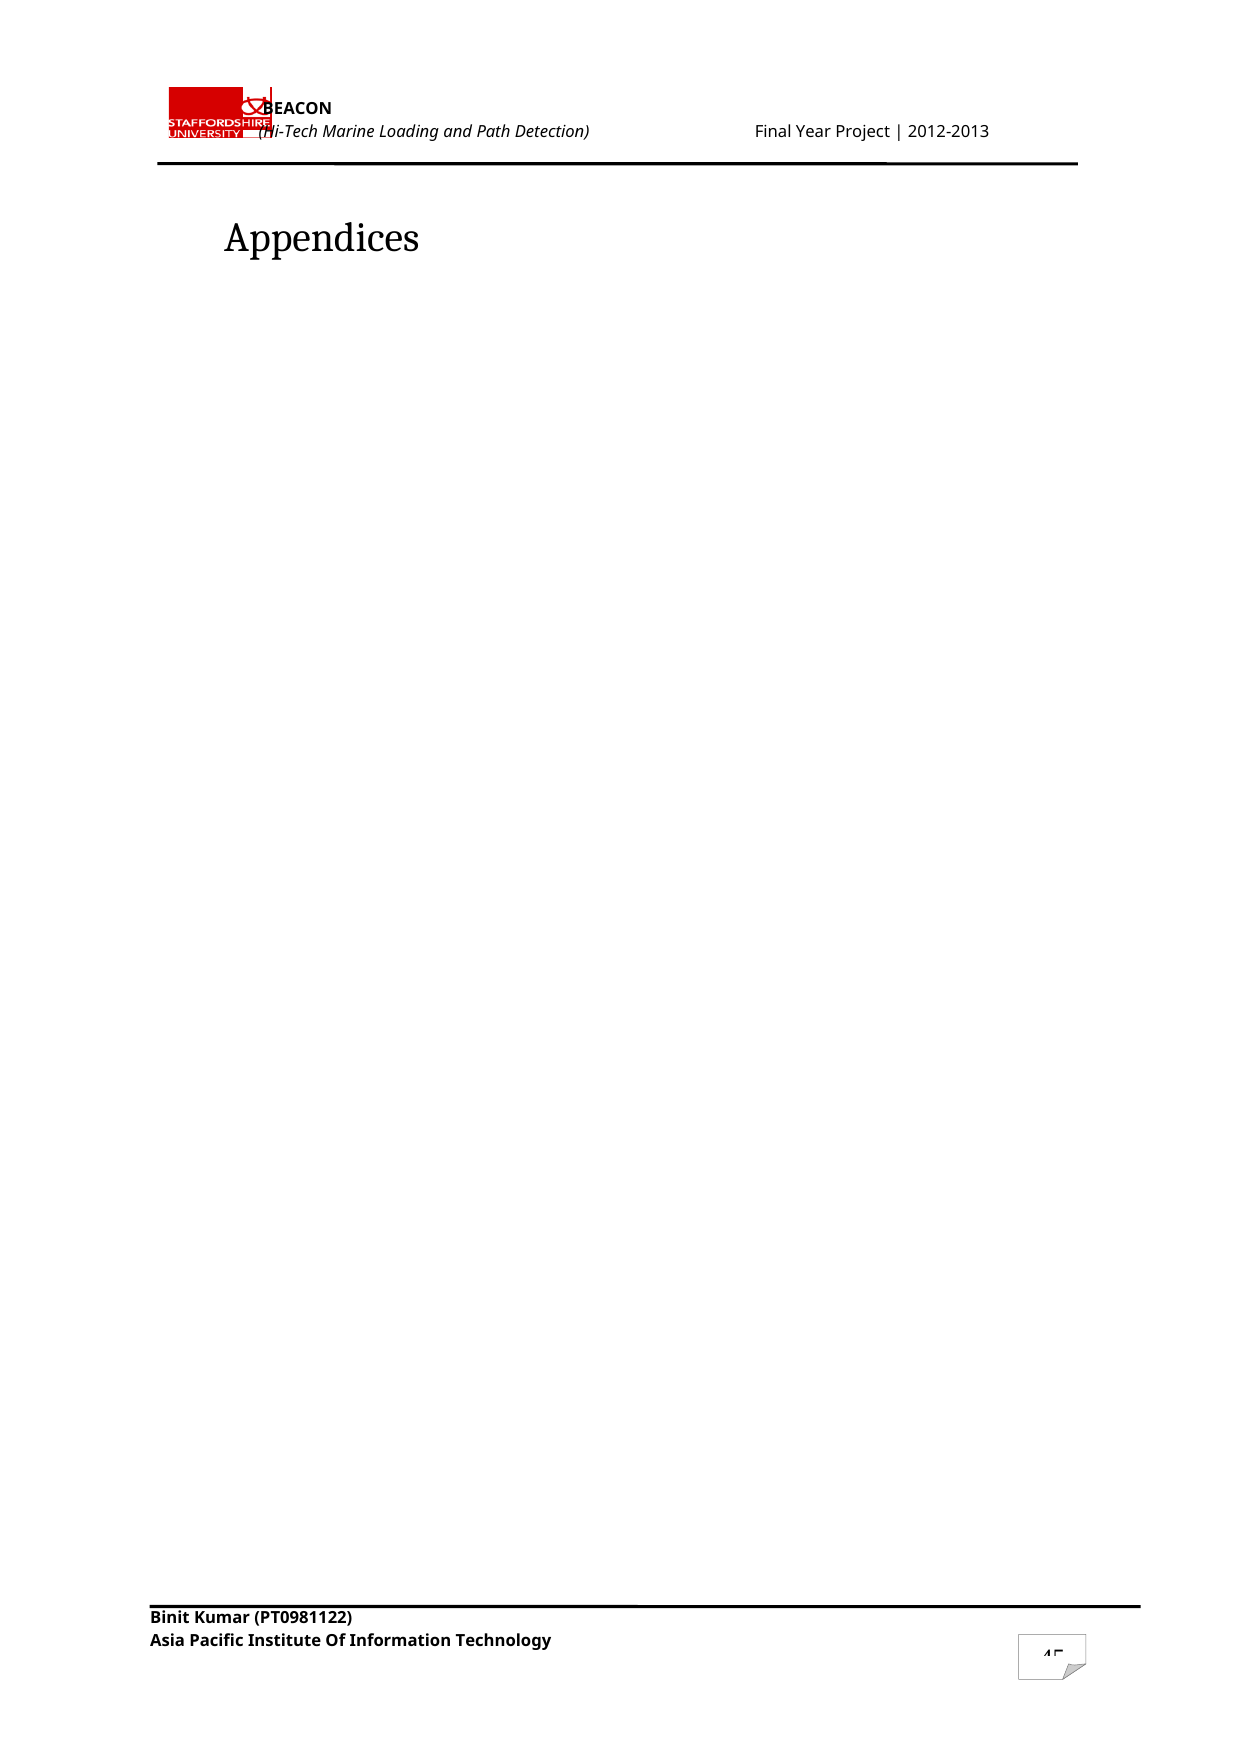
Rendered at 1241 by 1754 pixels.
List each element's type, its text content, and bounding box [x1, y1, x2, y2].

text Appendices [224, 214, 1090, 262]
picture [168, 87, 272, 138]
